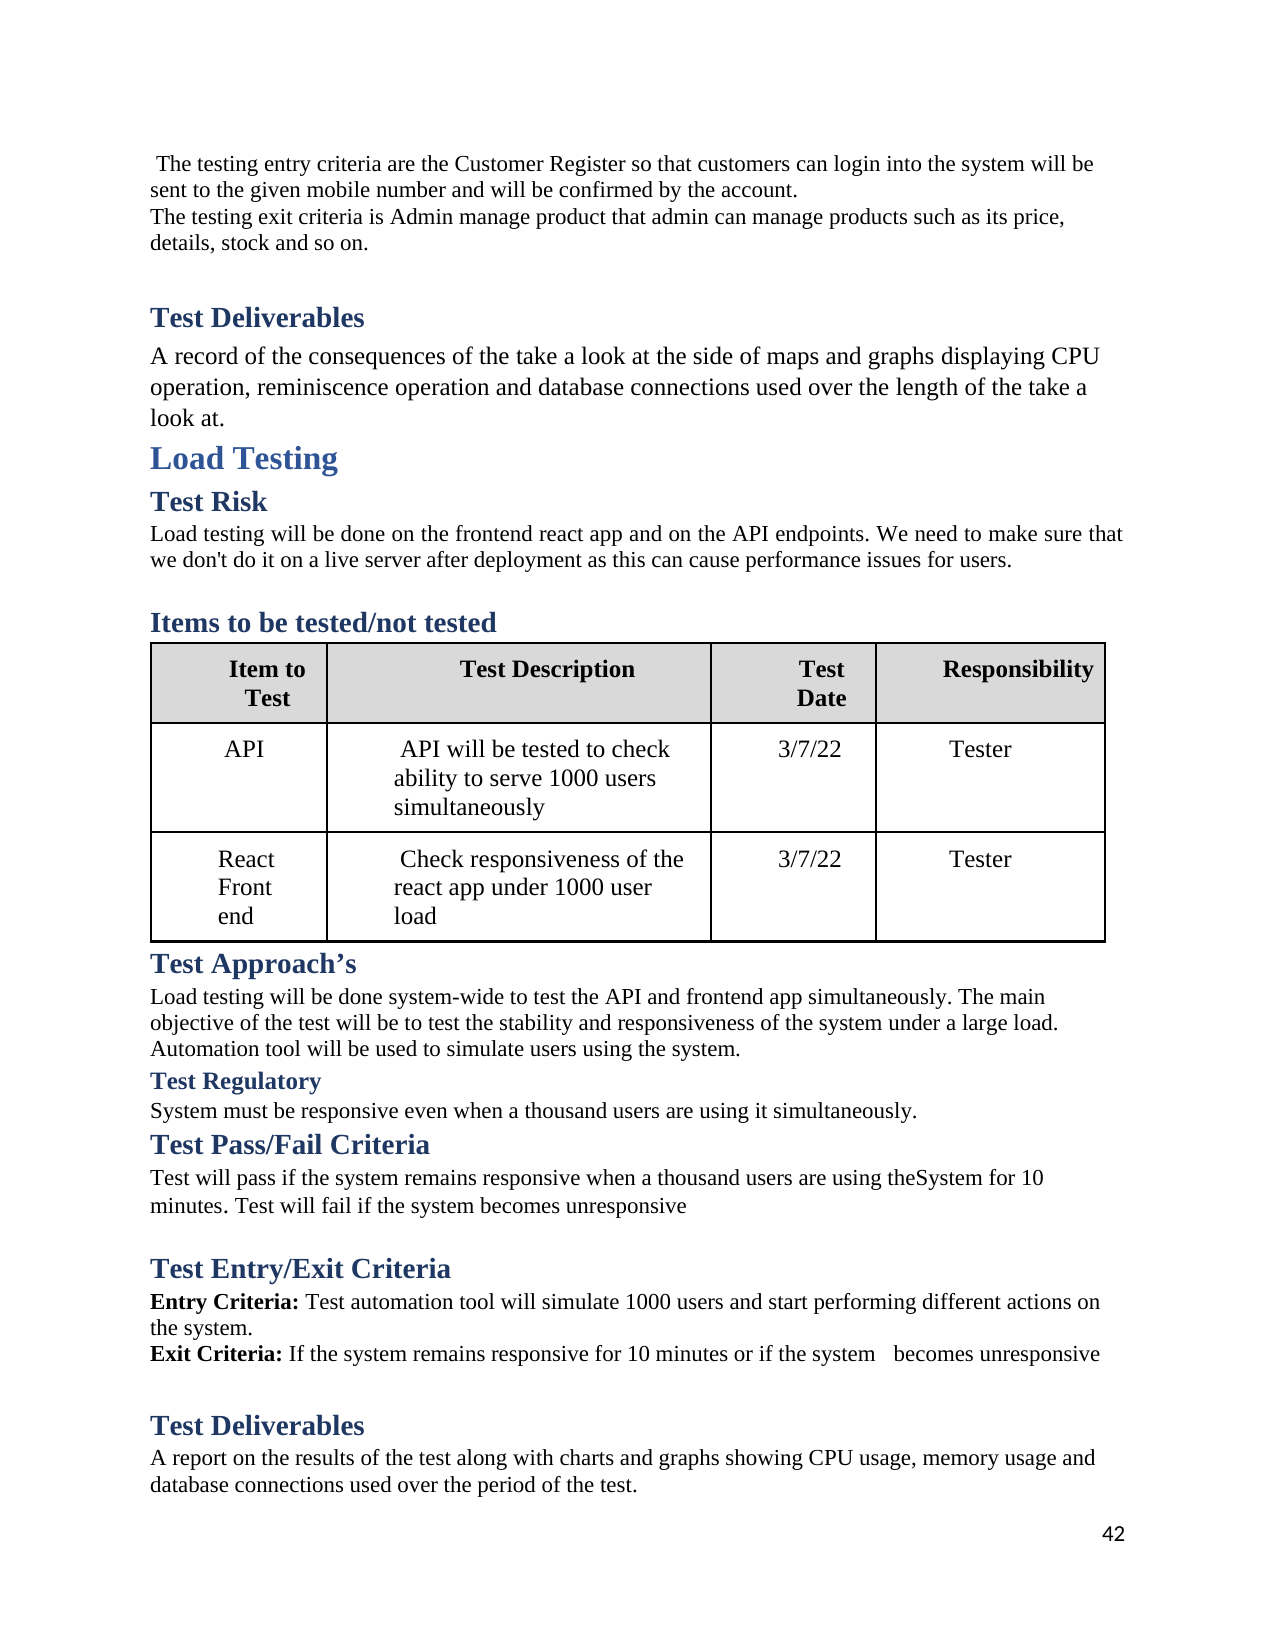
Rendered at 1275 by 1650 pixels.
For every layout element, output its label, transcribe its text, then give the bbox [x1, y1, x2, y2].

table_header Item to Test [152, 644, 326, 722]
text Exit Criteria: If the system remains responsive for 10 minutes or if the system becomes unresponsive [150, 1341, 1125, 1367]
subtitle Test Risk [150, 484, 1125, 517]
table_cell Tester [877, 833, 1104, 940]
text The testing entry criteria are the Customer Register so that customers can login into the system will be sent to the given mobile number and will be confirmed by the account. [150, 150, 1125, 203]
table_cell Tester [877, 724, 1104, 831]
table_cell API will be tested to check ability to serve 1000 users simultaneously [328, 724, 710, 831]
subtitle Test Pass/Fail Criteria [150, 1127, 1125, 1161]
table_cell 3/7/22 [712, 833, 875, 940]
table_cell 3/7/22 [712, 724, 875, 831]
table_cell Check responsiveness of the react app under 1000 user load [328, 833, 710, 940]
subtitle Load Testing [150, 438, 1125, 476]
text System must be responsive even when a thousand users are using it simultaneously. [150, 1097, 1125, 1123]
subtitle Test Regulatory [150, 1066, 1125, 1095]
table_header Test Description [328, 644, 710, 722]
subtitle Test Deliverables [150, 301, 1125, 334]
text Load testing will be done on the frontend react app and on the API endpoints. We need to make sure that we don't do it on a live server after deployment as this can cause performance issues for users. [150, 520, 1125, 572]
table_cell API [152, 724, 326, 831]
text Load testing will be done system-wide to test the API and frontend app simultaneously. The main objective of the test will be to test the stability and responsiveness of the system under a large load. Automation tool will be used to simulate users using the system. [150, 983, 1125, 1062]
subtitle Test Approach’s [150, 947, 1125, 980]
subtitle Items to be tested/not tested [150, 605, 1125, 639]
subtitle Test Entry/Exit Criteria [150, 1252, 1125, 1285]
table_header Responsibility [877, 644, 1104, 722]
text Entry Criteria: Test automation tool will simulate 1000 users and start performing different actions on the system. [150, 1288, 1125, 1341]
table_cell React Front end [152, 833, 326, 940]
text The testing exit criteria is Admin manage product that admin can manage products such as its price, details, stock and so on. [150, 203, 1125, 255]
subtitle Test Deliverables [150, 1408, 1125, 1442]
subtitle A record of the consequences of the take a look at the side of maps and graphs displaying CPU operation, reminiscence operation and database connections used over the length of the take a look at. [150, 341, 1125, 432]
table_header Test Date [712, 644, 875, 722]
text A report on the results of the test along with charts and graphs showing CPU usage, memory usage and database connections used over the period of the test. [150, 1444, 1125, 1497]
text Test will pass if the system remains responsive when a thousand users are using theSystem for 10 minutes. Test will fail if the system becomes unresponsive [150, 1164, 1125, 1219]
